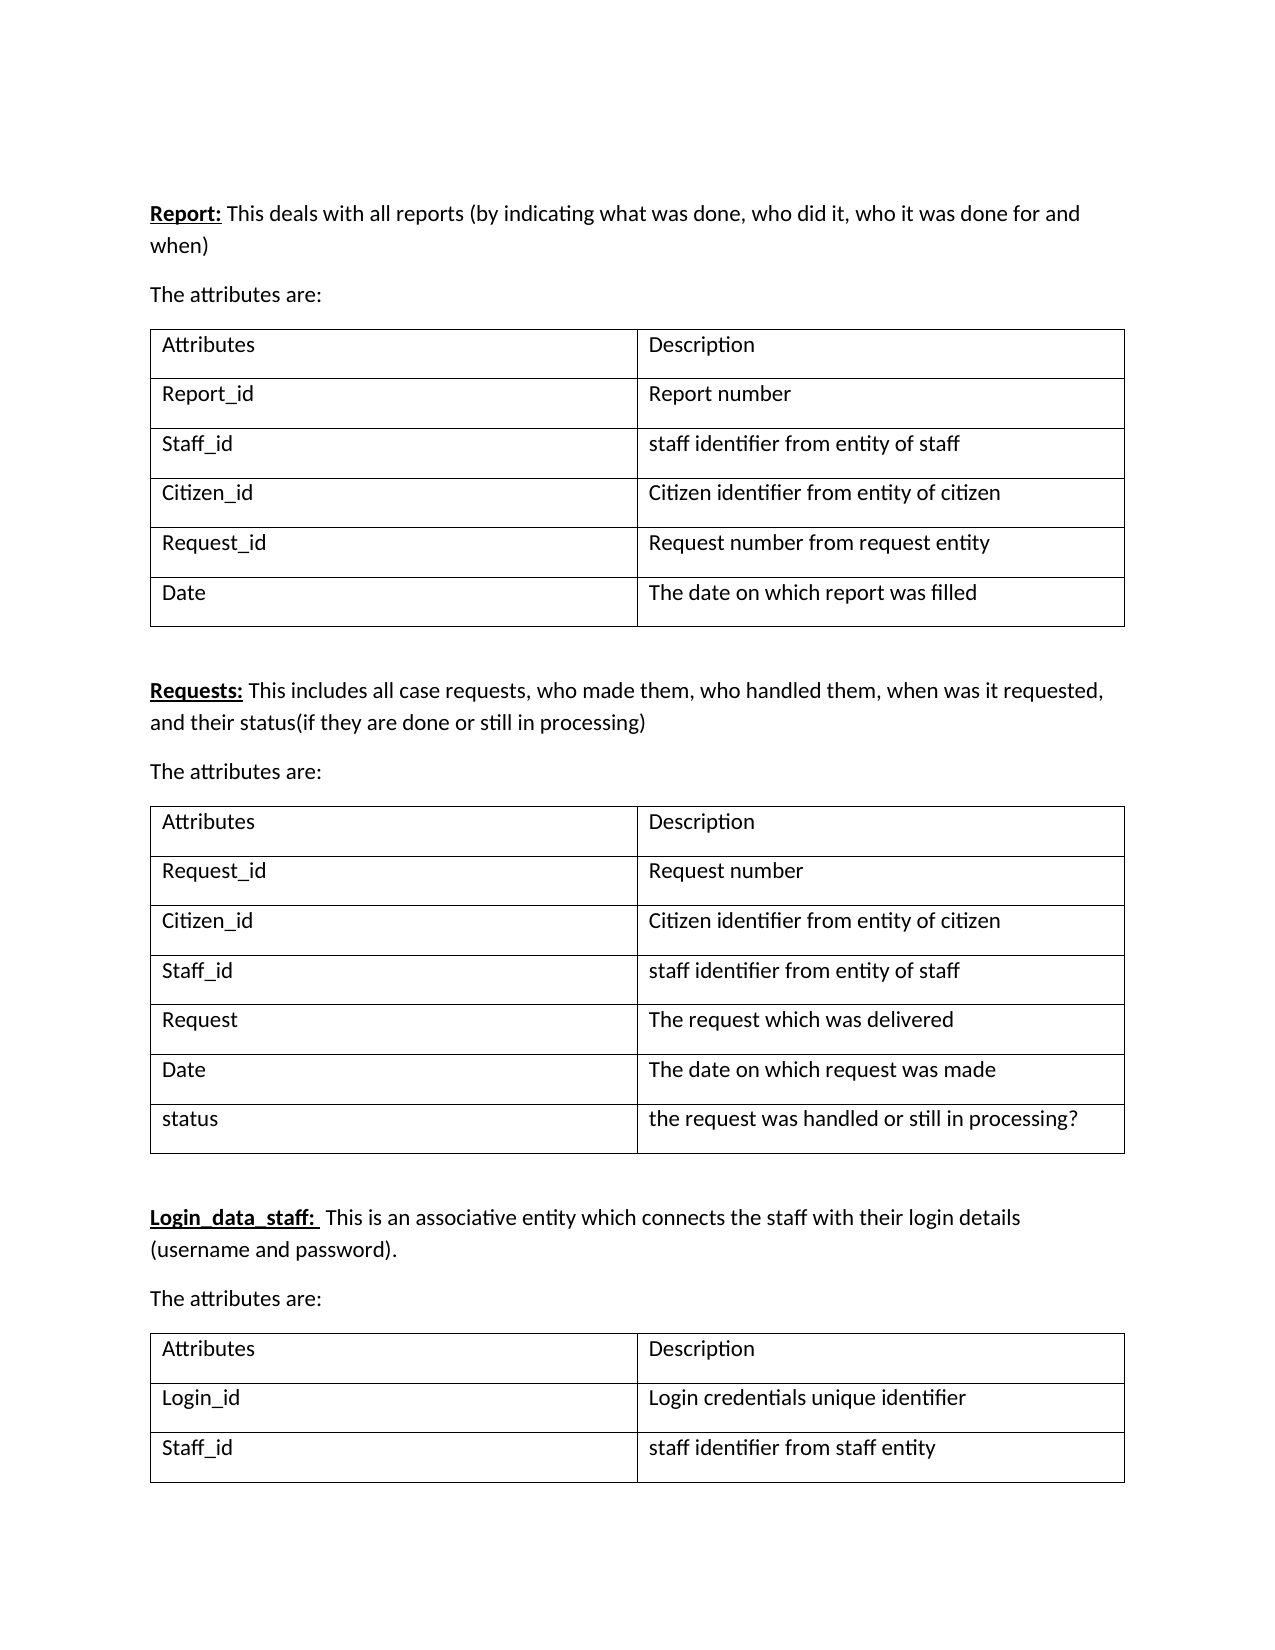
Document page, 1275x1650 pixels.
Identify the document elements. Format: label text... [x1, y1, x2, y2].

table_cell Login credentials unique identifier [638, 1384, 1124, 1432]
table_header Attributes [151, 330, 637, 378]
table_cell Date [151, 578, 637, 626]
table_cell Request_id [151, 857, 637, 905]
table_header Attributes [151, 807, 637, 856]
text Report: This deals with all reports (by indicating what was done, who did it, who it was done for and when) [150, 199, 1125, 259]
table_cell Report number [638, 379, 1124, 428]
table_cell Staff_id [151, 956, 637, 1004]
text The attributes are: [150, 280, 1125, 308]
table_cell Request number from request entity [638, 528, 1124, 577]
table_cell The date on which report was filled [638, 578, 1124, 626]
table_cell Citizen identifier from entity of citizen [638, 906, 1124, 955]
table_cell Citizen_id [151, 906, 637, 955]
table_header Attributes [151, 1334, 637, 1382]
table_cell Staff_id [151, 1433, 637, 1482]
text The attributes are: [150, 1284, 1125, 1312]
table_cell Report_id [151, 379, 637, 428]
text Requests: This includes all case requests, who made them, who handled them, when was it requested, and their status(if they are done or still in processing) [150, 676, 1125, 736]
table_cell status [151, 1105, 637, 1153]
table_header Description [638, 1334, 1124, 1382]
table_header Description [638, 330, 1124, 378]
text Login_data_staff: This is an associative entity which connects the staff with their login details (username and password). [150, 1203, 1125, 1263]
table_cell Staff_id [151, 429, 637, 477]
table_header Description [638, 807, 1124, 856]
table_cell staff identifier from staff entity [638, 1433, 1124, 1482]
table_cell staff identifier from entity of staff [638, 429, 1124, 477]
text The attributes are: [150, 757, 1125, 785]
table_cell The request which was delivered [638, 1005, 1124, 1054]
table_cell Date [151, 1055, 637, 1103]
table_cell Request_id [151, 528, 637, 577]
table_cell The date on which request was made [638, 1055, 1124, 1103]
table_cell Request [151, 1005, 637, 1054]
table_cell Login_id [151, 1384, 637, 1432]
table_cell the request was handled or still in processing? [638, 1105, 1124, 1153]
table_cell Citizen identifier from entity of citizen [638, 479, 1124, 527]
table_cell Citizen_id [151, 479, 637, 527]
table_cell Request number [638, 857, 1124, 905]
table_cell staff identifier from entity of staff [638, 956, 1124, 1004]
